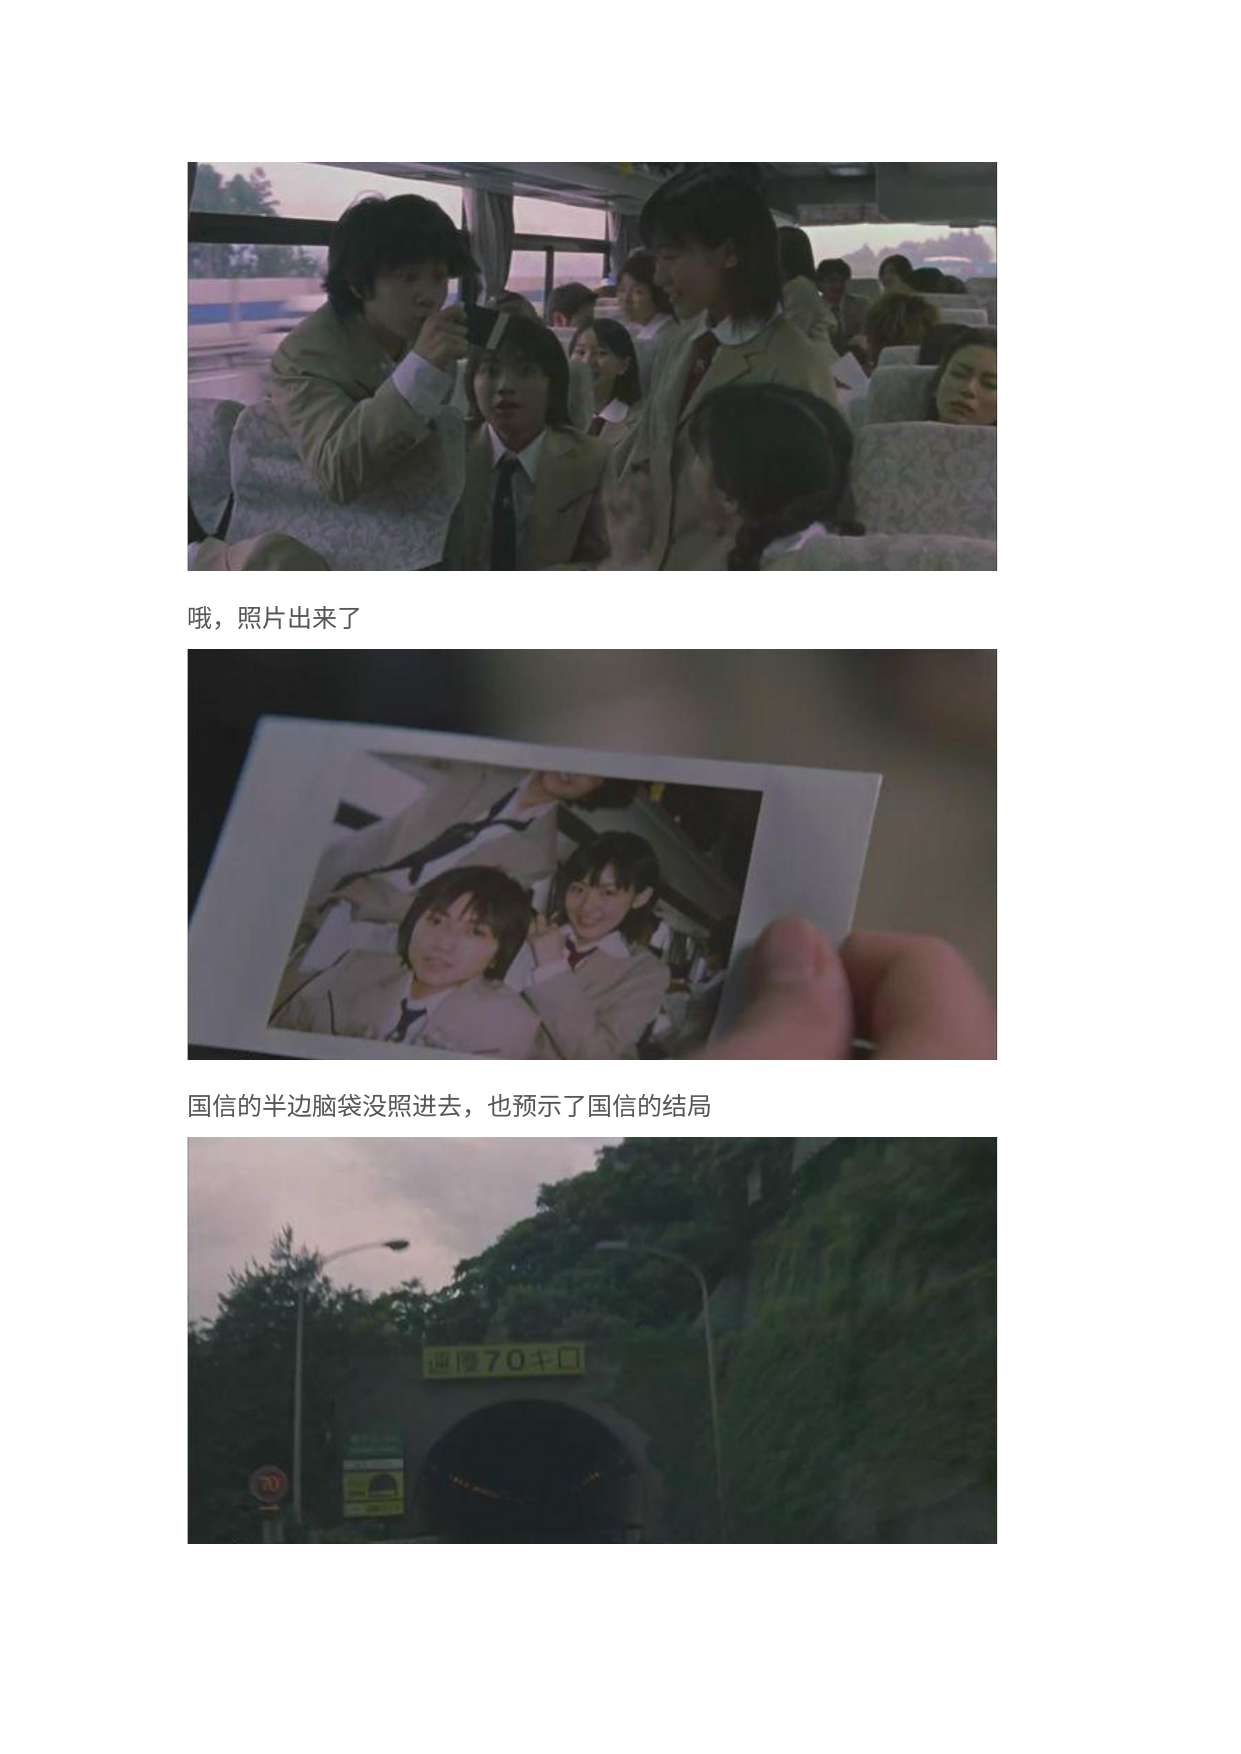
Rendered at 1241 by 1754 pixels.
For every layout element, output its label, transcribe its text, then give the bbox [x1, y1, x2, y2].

text 国信的半边脑袋没照进去，也预示了国信的结局 [187, 1072, 1053, 1137]
picture [187, 649, 998, 1060]
picture [187, 1137, 998, 1544]
text 哦，照片出来了 [187, 584, 1053, 649]
picture [187, 162, 998, 571]
